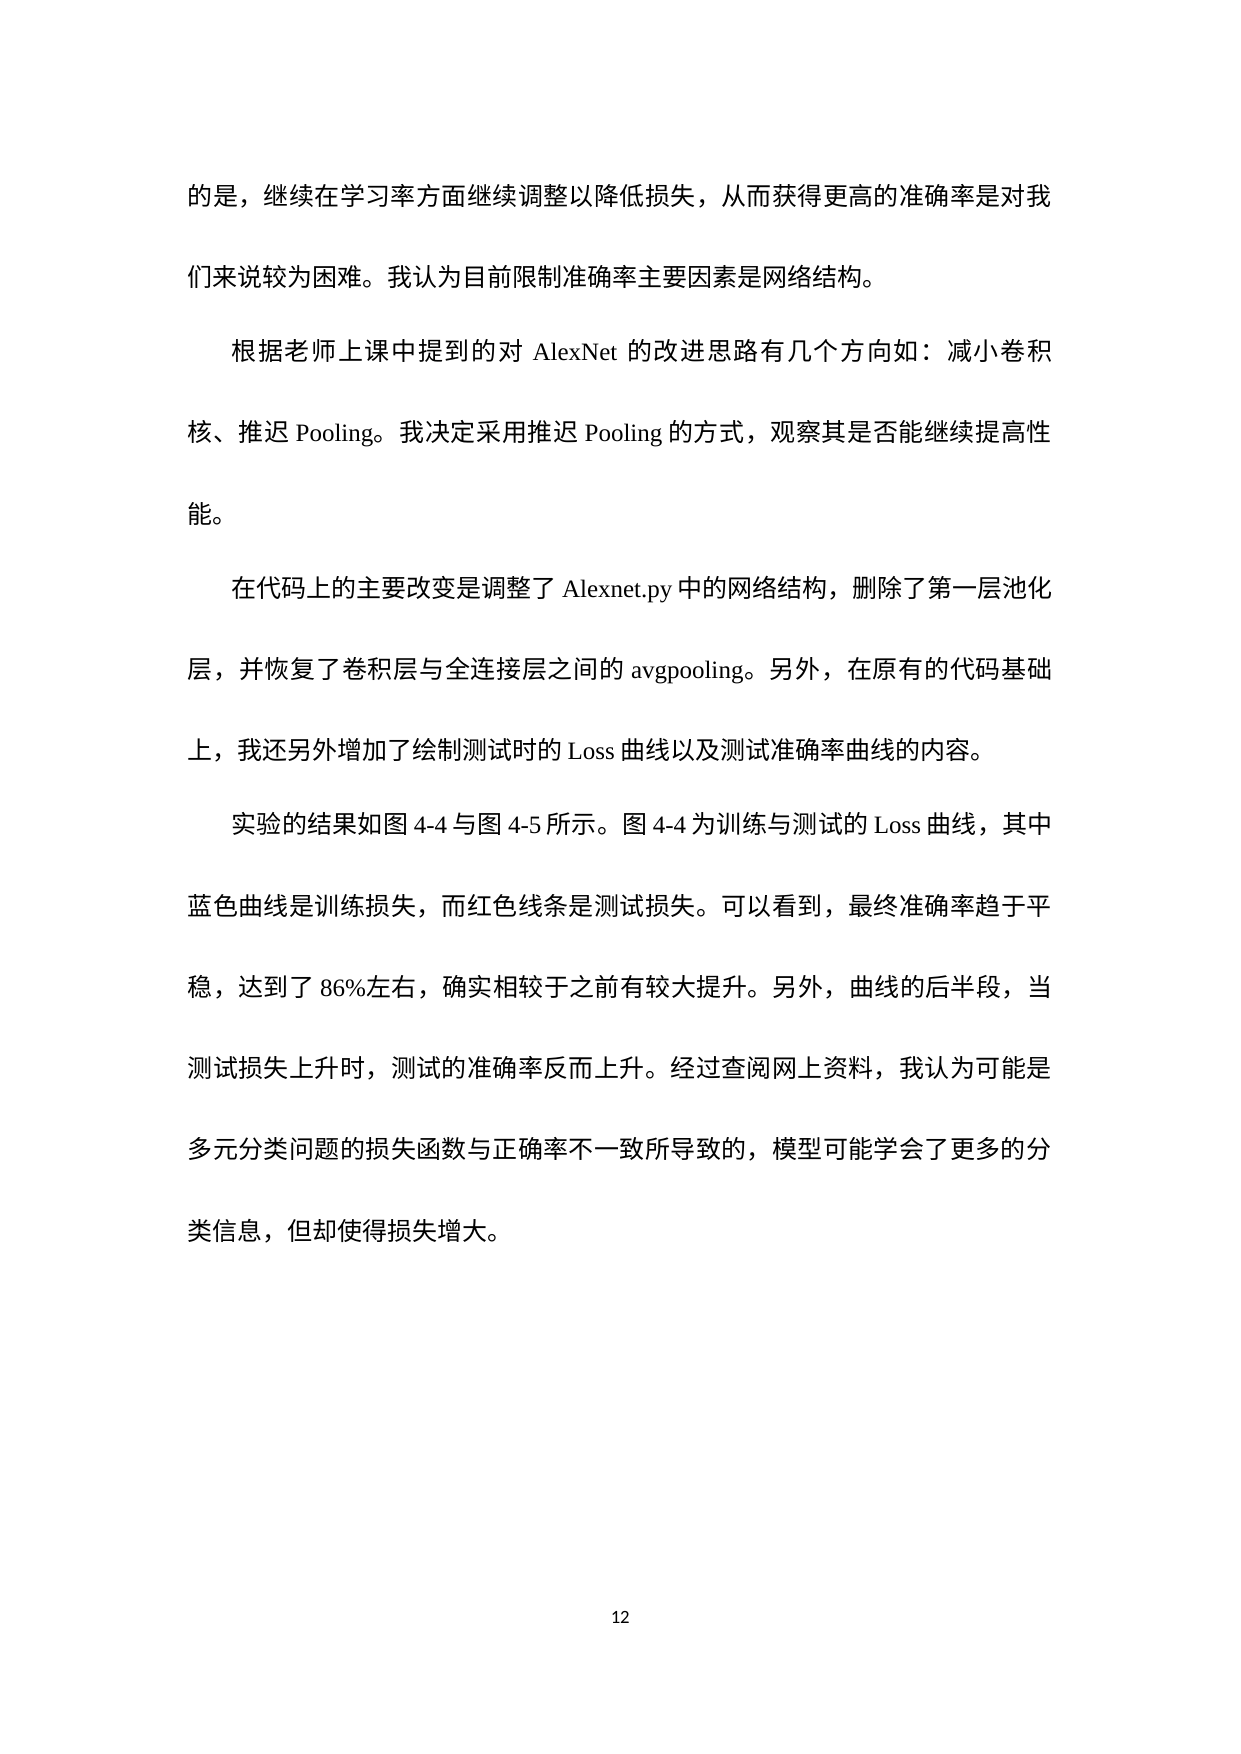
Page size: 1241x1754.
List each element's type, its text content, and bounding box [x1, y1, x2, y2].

text 根据老师上课中提到的对 AlexNet 的改进思路有几个方向如：减小卷积核、推迟Pooling。我决定采用推迟Pooling的方式，观察其是否能继续提高性能。 [187, 317, 1053, 545]
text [187, 162, 1053, 308]
text 实验的结果如图4-4与图4-5所示。图4-4为训练与测试的Loss曲线，其中蓝色曲线是训练损失，而红色线条是测试损失。可以看到，最终准确率趋于平稳，达到了86%左右，确实相较于之前有较大提升。另外，曲线的后半段，当测试损失上升时，测试的准确率反而上升。经过查阅网上资料，我认为可能是多元分类问题的损失函数与正确率不一致所导致的，模型可能学会了更多的分类信息，但却使得损失增大。 [187, 790, 1053, 1262]
text 在代码上的主要改变是调整了Alexnet.py中的网络结构，删除了第一层池化层，并恢复了卷积层与全连接层之间的avgpooling。另外，在原有的代码基础上，我还另外增加了绘制测试时的Loss曲线以及测试准确率曲线的内容。 [187, 554, 1053, 781]
